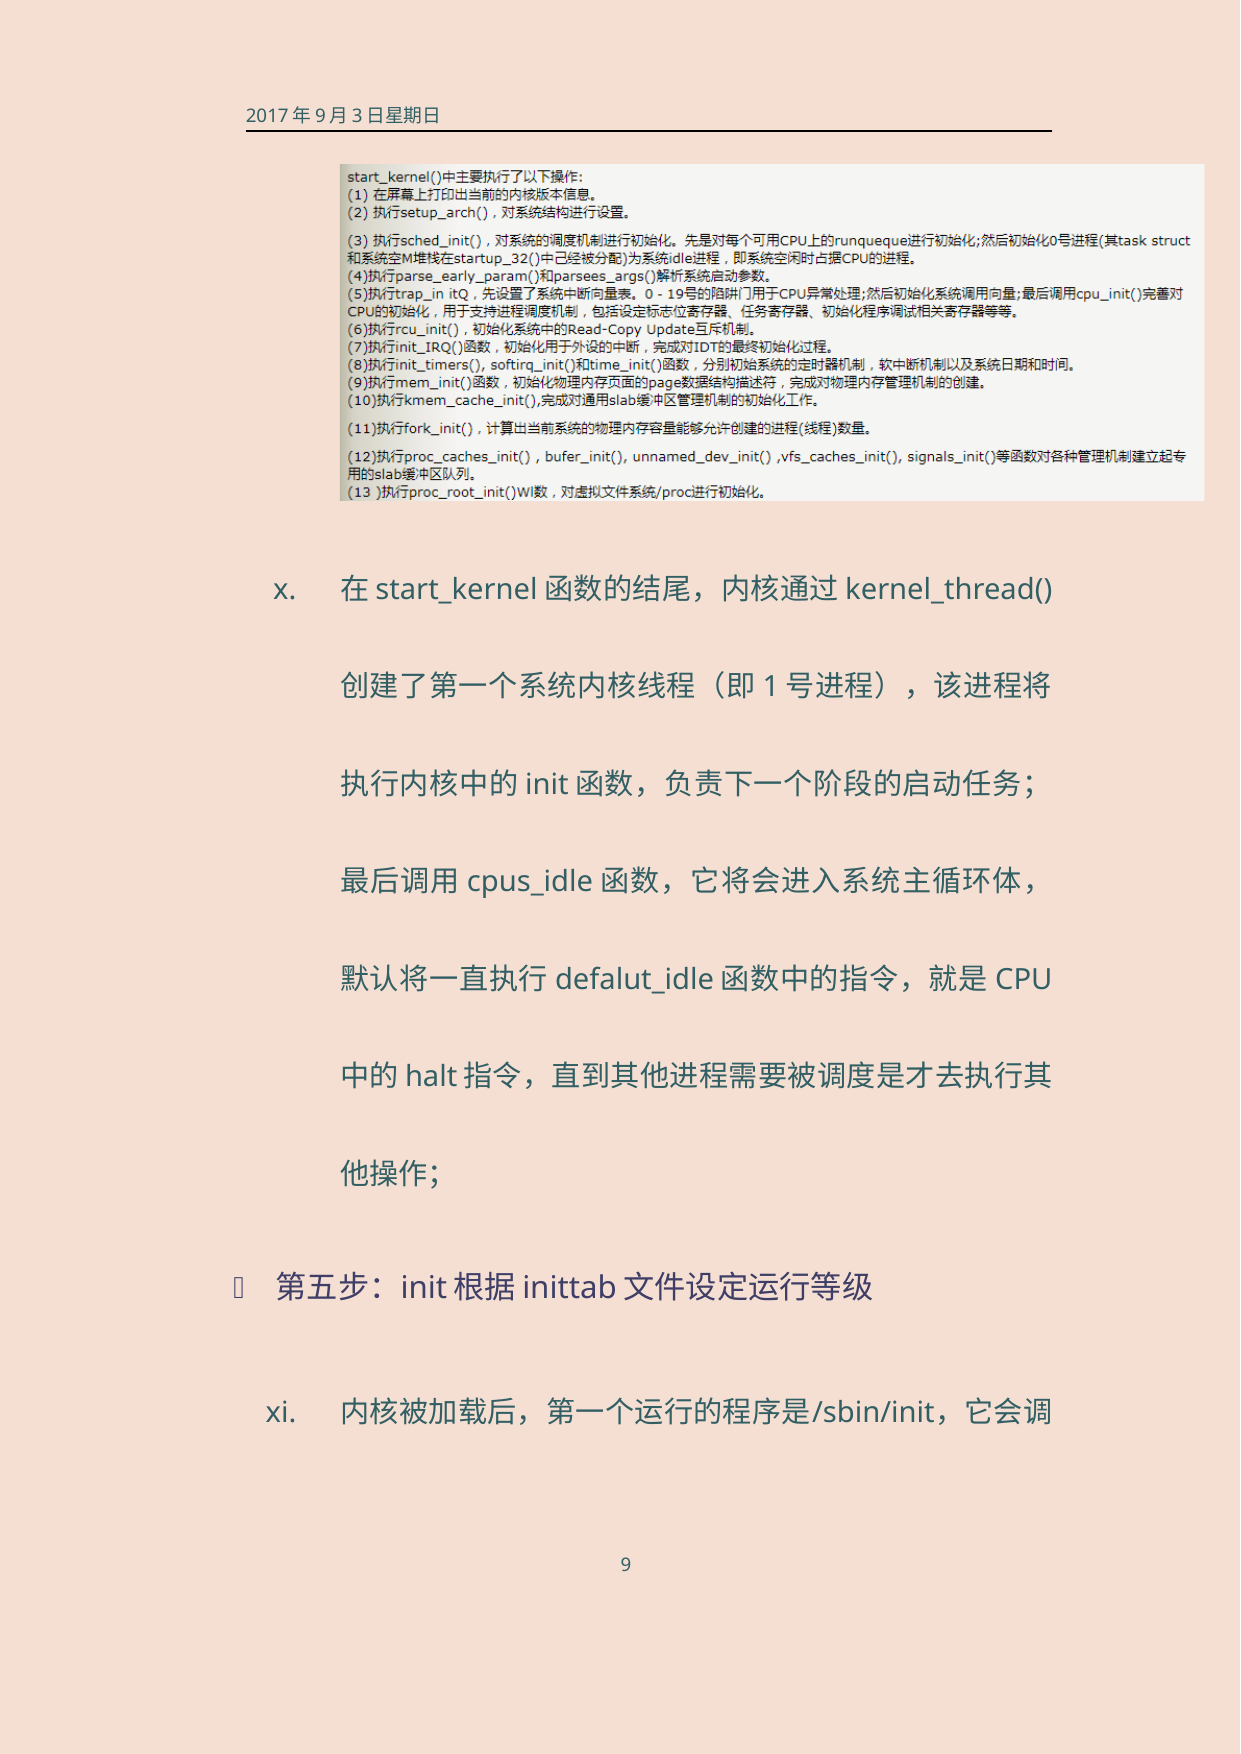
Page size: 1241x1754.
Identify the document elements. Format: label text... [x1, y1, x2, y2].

subtitle 第五步：init根据inittab文件设定运行等级 [217, 1252, 1052, 1317]
list 在start_kernel函数的结尾，内核通过kernel_thread()创建了第一个系统内核线程（即1号进程），该进程将执行内核中的init函数，负责下一个阶段的启动任务；最后调用cpus_idle函数，它将会进入系统主循环体，默认将一直执行defalut_idle函数中的指令，就是CPU中的halt指令，直到其他进程需要被调度是才去执行其他操作； [296, 554, 1052, 1204]
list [296, 1377, 1052, 1442]
picture [339, 164, 1205, 501]
